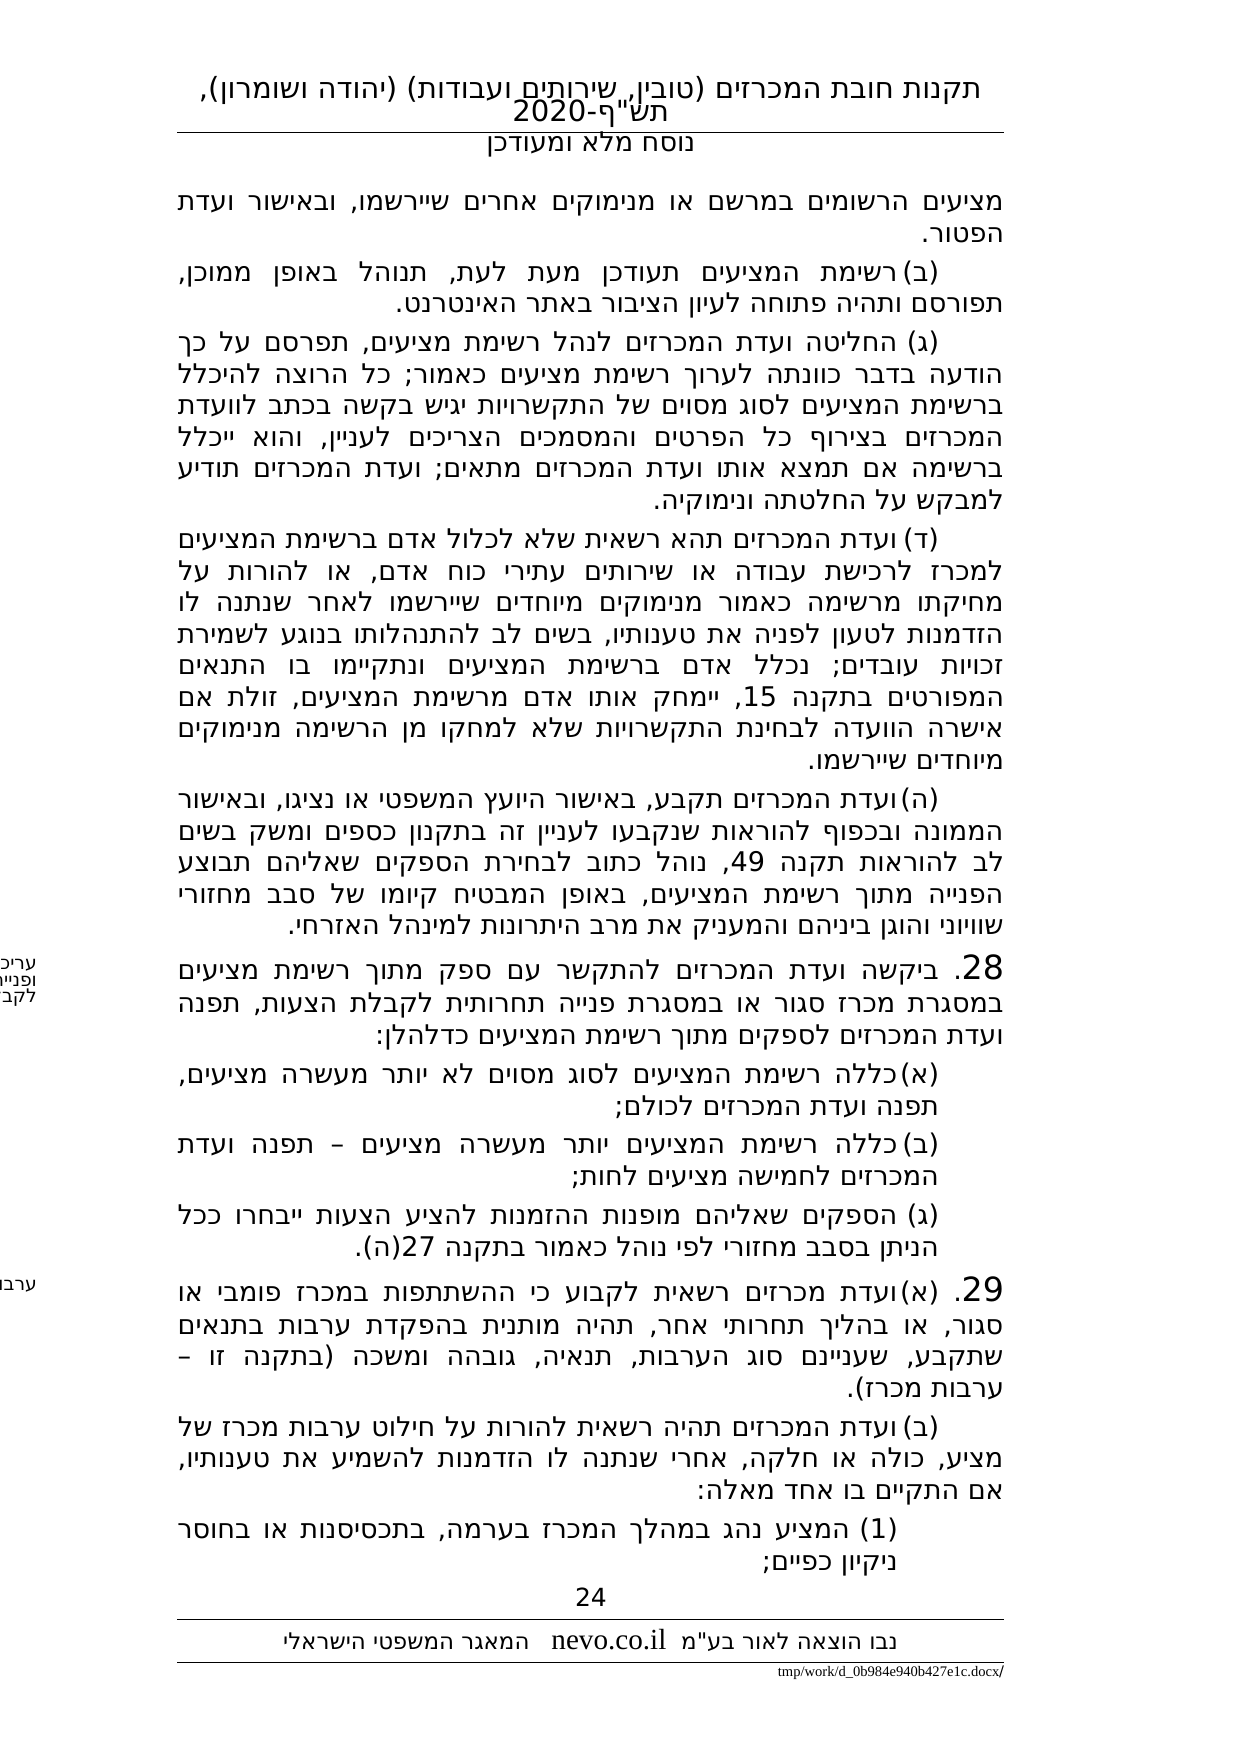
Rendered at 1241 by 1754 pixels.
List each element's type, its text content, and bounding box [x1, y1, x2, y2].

text 29. (א) ועדת מכרזים רשאית לקבוע כי ההשתתפות במכרז פומבי או סגור, או בהליך תחרותי אחר, תהיה מותנית בהפקדת ערבות בתנאים שתקבע, שעניינם סוג הערבות, תנאיה, גובהה ומשכה (בתקנה זו – ערבות מכרז). [177, 1270, 1004, 1404]
text (ב) כללה רשימת המציעים יותר מעשרה מציעים – תפנה ועדת המכרזים לחמישה מציעים לחות; [177, 1129, 939, 1192]
text (ג) הספקים שאליהם מופנות ההזמנות להציע הצעות ייבחרו ככל הניתן בסבב מחזורי לפי נוהל כאמור בתקנה 27(ה). [177, 1199, 939, 1263]
text (ה) ועדת המכרזים תקבע, באישור היועץ המשפטי או נציגו, ובאישור הממונה ובכפוף להוראות שנקבעו לעניין זה בתקנון כספים ומשק בשים לב להוראות תקנה 49, נוהל כתוב לבחירת הספקים שאליהם תבוצע הפנייה מתוך רשימת המציעים, באופן המבטיח קיומו של סבב מחזורי שוויוני והוגן ביניהם והמעניק את מרב היתרונות למינהל האזרחי. [177, 783, 1004, 941]
text (ב) ועדת המכרזים תהיה רשאית להורות על חילוט ערבות מכרז של מציע, כולה או חלקה, אחרי שנתנה לו הזדמנות להשמיע את טענותיו, אם התקיים בו אחד מאלה: [177, 1411, 1004, 1506]
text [177, 185, 1004, 248]
text (1) המציע נהג במהלך המכרז בערמה, בתכסיסנות או בחוסר ניקיון כפיים; [177, 1513, 898, 1576]
text 28. ביקשה ועדת המכרזים להתקשר עם ספק מתוך רשימת מציעים במסגרת מכרז סגור או במסגרת פנייה תחרותית לקבלת הצעות, תפנה ועדת המכרזים לספקים מתוך רשימת המציעים כדלהלן: [177, 949, 1004, 1051]
text (א) כללה רשימת המציעים לסוג מסוים לא יותר מעשרה מציעים, תפנה ועדת המכרזים לכולם; [177, 1058, 939, 1121]
text (ב) רשימת המציעים תעודכן מעת לעת, תנוהל באופן ממוכן, תפורסם ותהיה פתוחה לעיון הציבור באתר האינטרנט. [177, 256, 1004, 319]
text (ד) ועדת המכרזים תהא רשאית שלא לכלול אדם ברשימת המציעים למכרז לרכישת עבודה או שירותים עתירי כוח אדם, או להורות על מחיקתו מרשימה כאמור מנימוקים מיוחדים שיירשמו לאחר שנתנה לו הזדמנות לטעון לפניה את טענותיו, בשים לב להתנהלותו בנוגע לשמירת זכויות עובדים; נכלל אדם ברשימת המציעים ונתקיימו בו התנאים המפורטים בתקנה 15, יימחק אותו אדם מרשימת המציעים, זולת אם אישרה הוועדה לבחינת התקשרויות שלא למחקו מן הרשימה מנימוקים מיוחדים שיירשמו. [177, 523, 1004, 776]
text (ג) החליטה ועדת המכרזים לנהל רשימת מציעים, תפרסם על כך הודעה בדבר כוונתה לערוך רשימת מציעים כאמור; כל הרוצה להיכלל ברשימת המציעים לסוג מסוים של התקשרויות יגיש בקשה בכתב לוועדת המכרזים בצירוף כל הפרטים והמסמכים הצריכים לעניין, והוא ייכלל ברשימה אם תמצא אותו ועדת המכרזים מתאים; ועדת המכרזים תודיע למבקש על החלטתה ונימוקיה. [177, 327, 1004, 516]
